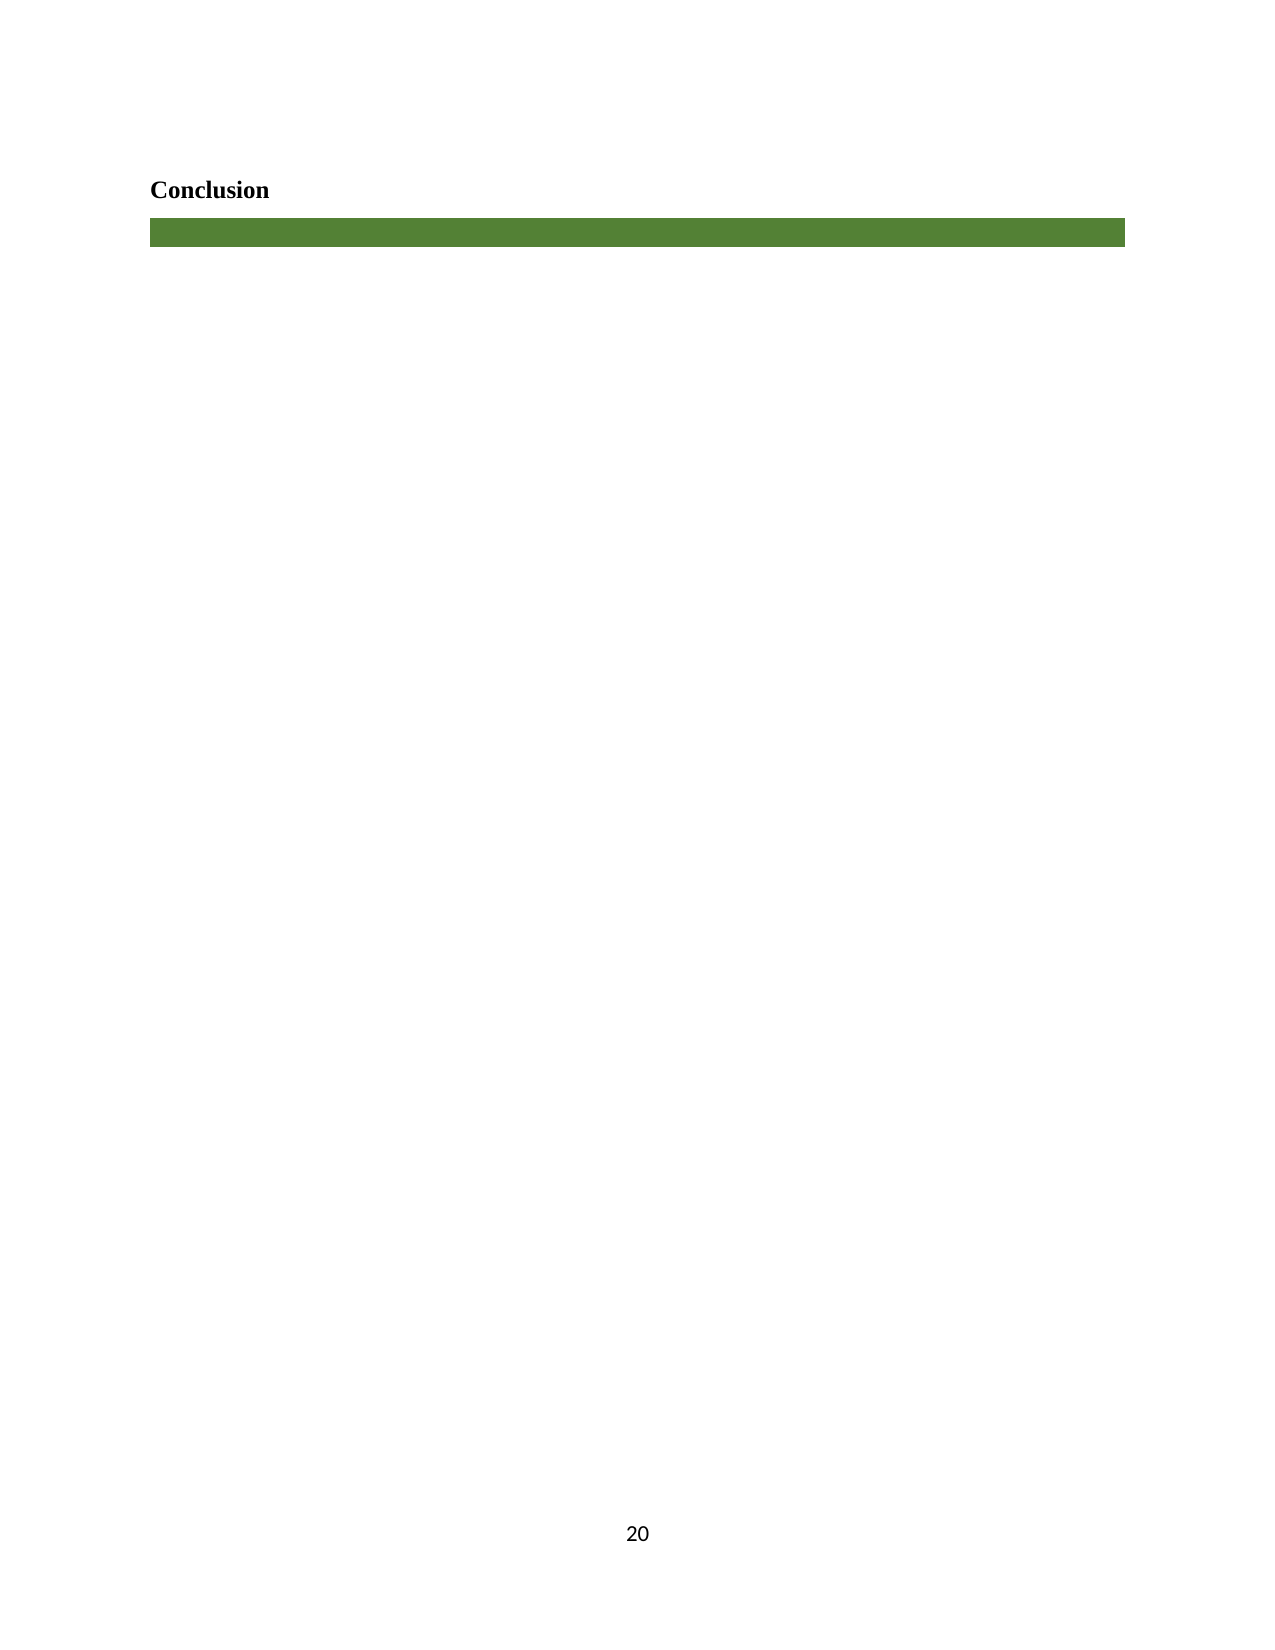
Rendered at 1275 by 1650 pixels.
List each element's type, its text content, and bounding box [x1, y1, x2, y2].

subtitle Conclusion [150, 175, 1125, 204]
